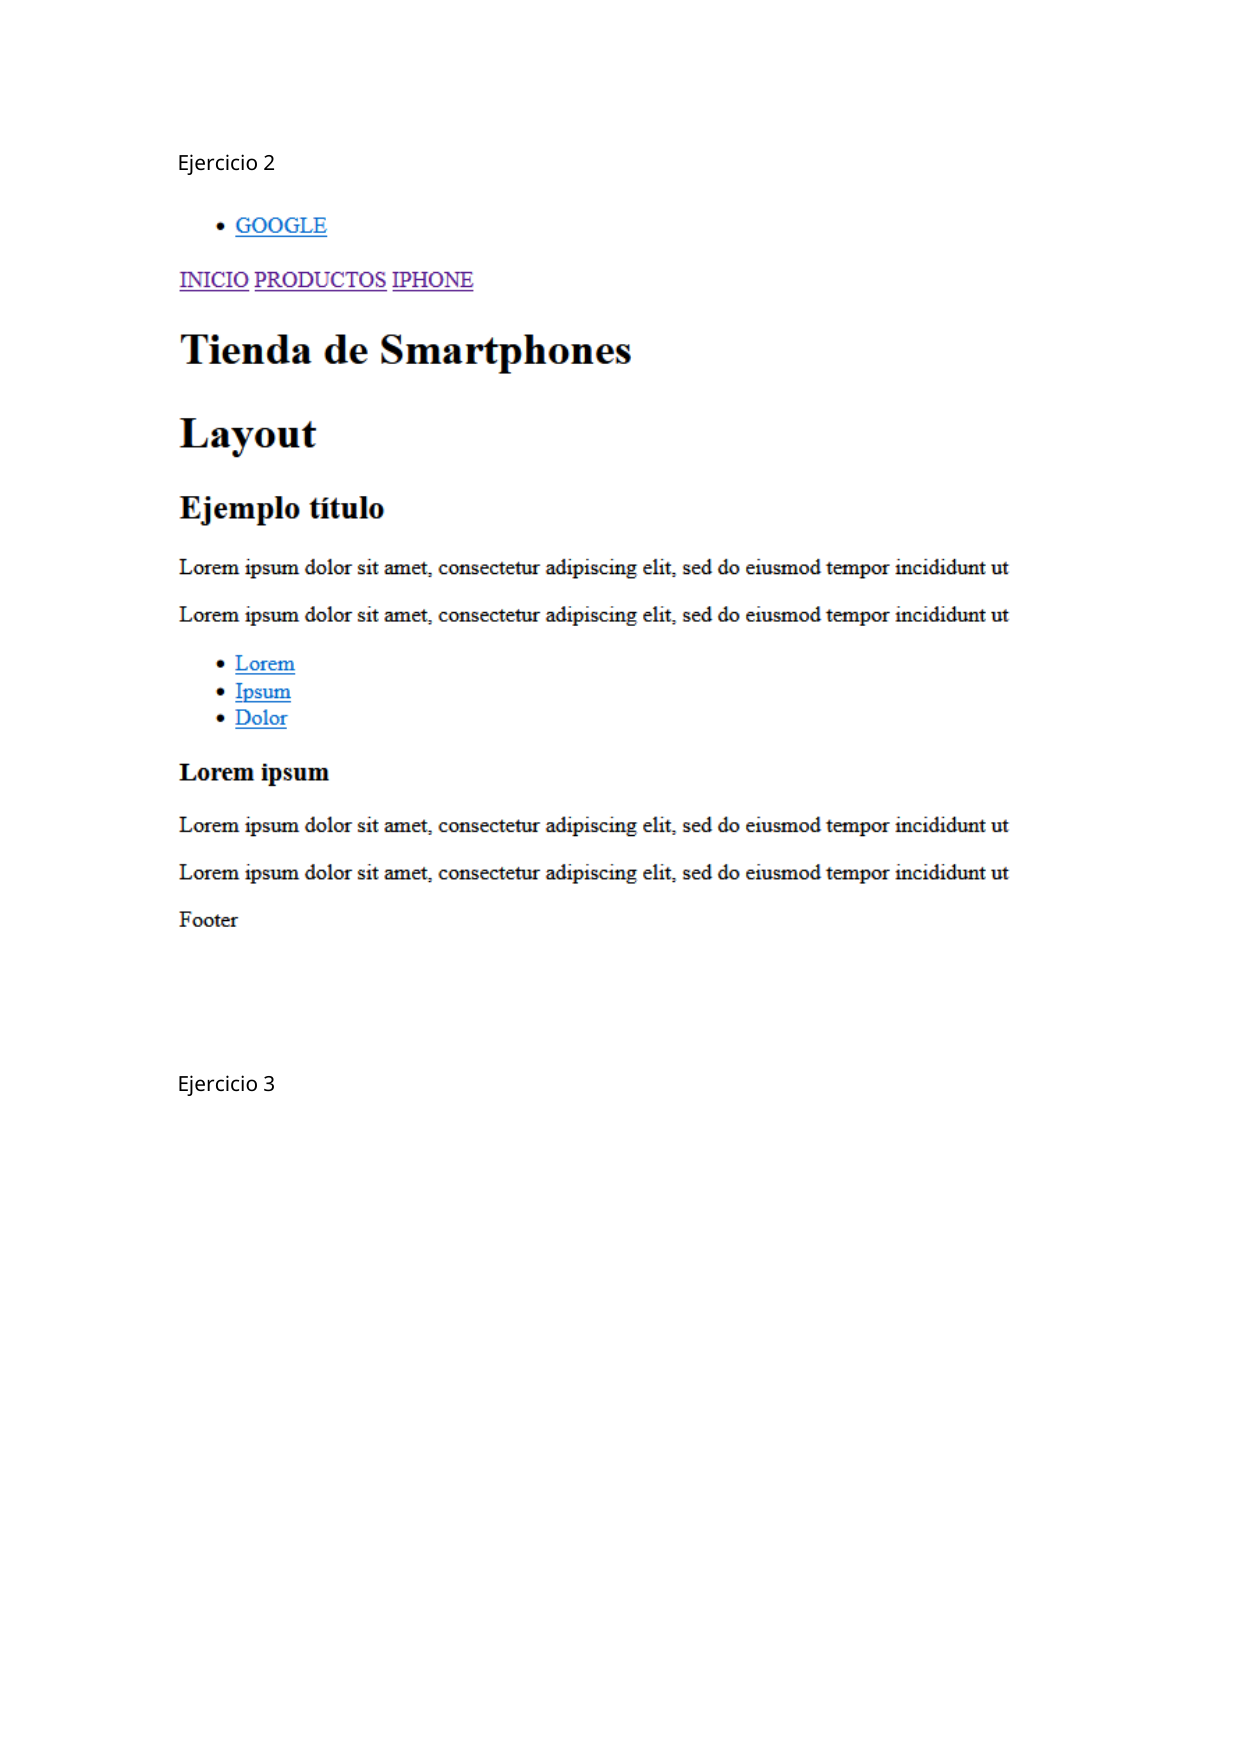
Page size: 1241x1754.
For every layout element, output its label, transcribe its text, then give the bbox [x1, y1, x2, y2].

text Ejercicio 3 [177, 1069, 1063, 1097]
picture [177, 195, 1063, 1051]
text Ejercicio 2 [177, 148, 1063, 176]
